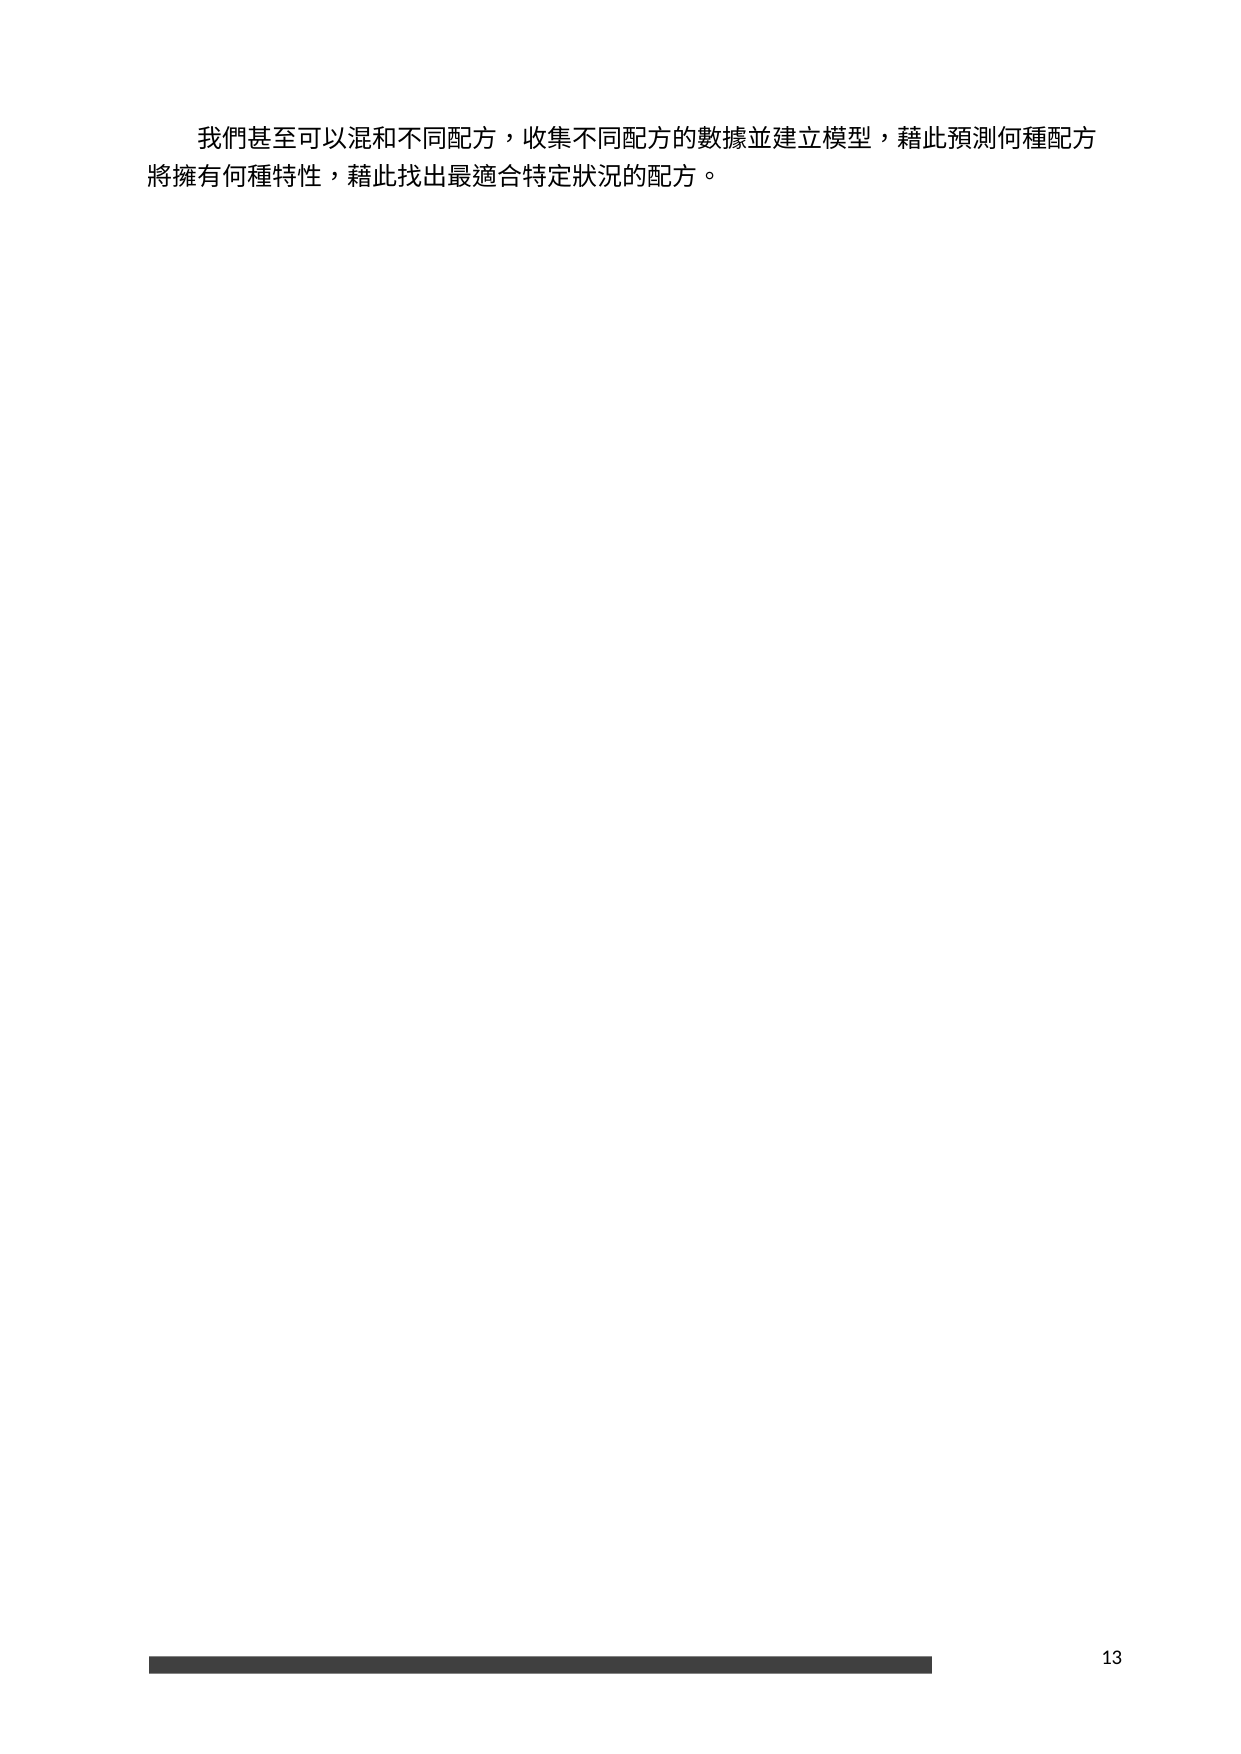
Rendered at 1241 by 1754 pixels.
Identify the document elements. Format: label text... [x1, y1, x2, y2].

text 我們甚至可以混和不同配方，收集不同配方的數據並建立模型，藉此預測何種配方將擁有何種特性，藉此找出最適合特定狀況的配方。 。 [148, 118, 1122, 193]
